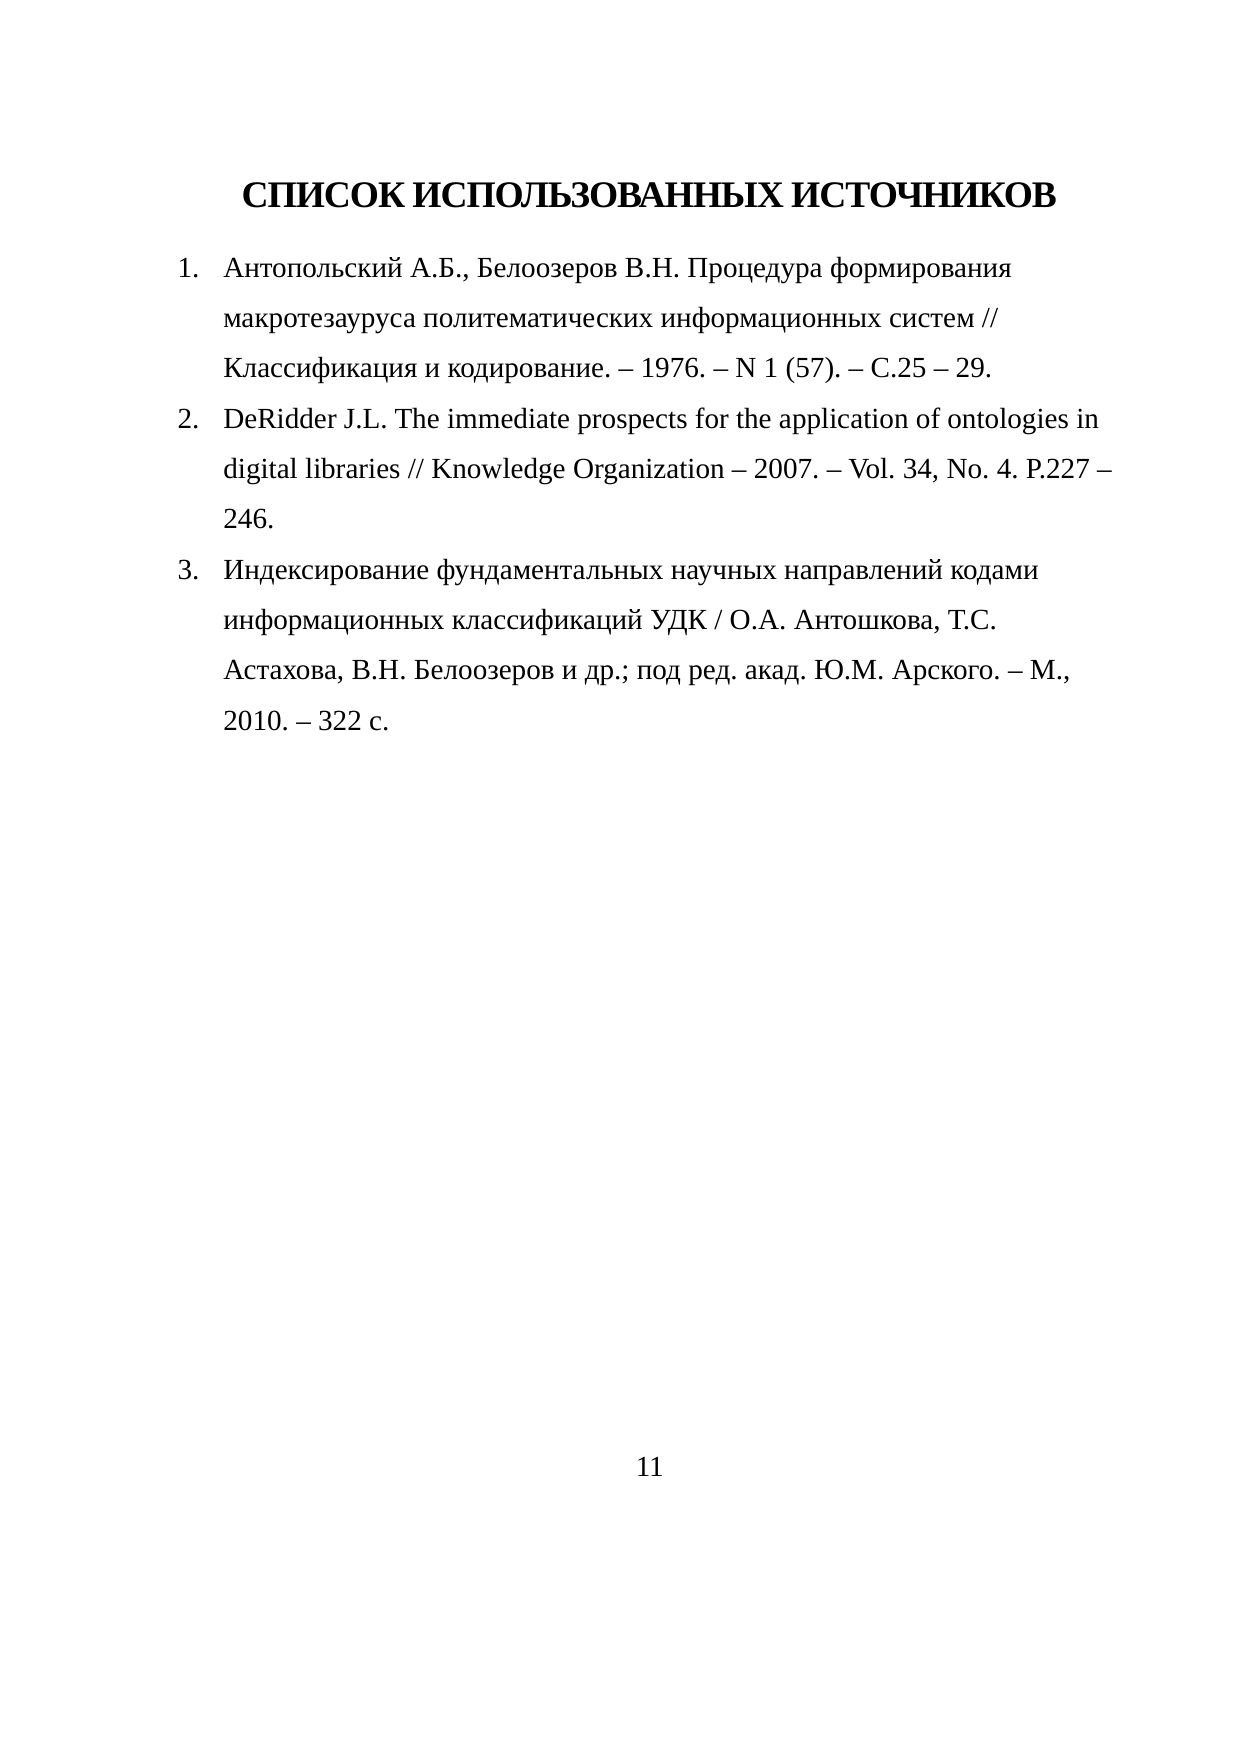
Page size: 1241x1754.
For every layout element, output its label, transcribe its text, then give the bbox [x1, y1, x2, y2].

text Антопольский А.Б., Белоозеров В.Н. Процедура формирования макротезауруса политематических информационных систем // Классификация и кодирование. – 1976. – N 1 (57). – С.25 – 29. [177, 250, 1122, 384]
text Индексирование фундаментальных научных направлений кодами информационных классификаций УДК / О.А. Антошкова, Т.С. Астахова, В.Н. Белоозеров и др.; под ред. акад. Ю.М. Арского. – М., 2010. – 322 с. [177, 552, 1122, 736]
subtitle СПИСОК ИСПОЛЬЗОВАННЫХ ИСТОЧНИКОВ [177, 154, 1122, 233]
text DeRidder J.L. The immediate prospects for the application of ontologies in digital libraries // Knowledge Organization – 2007. – Vol. 34, No. 4. P.227 – 246. [177, 401, 1122, 535]
